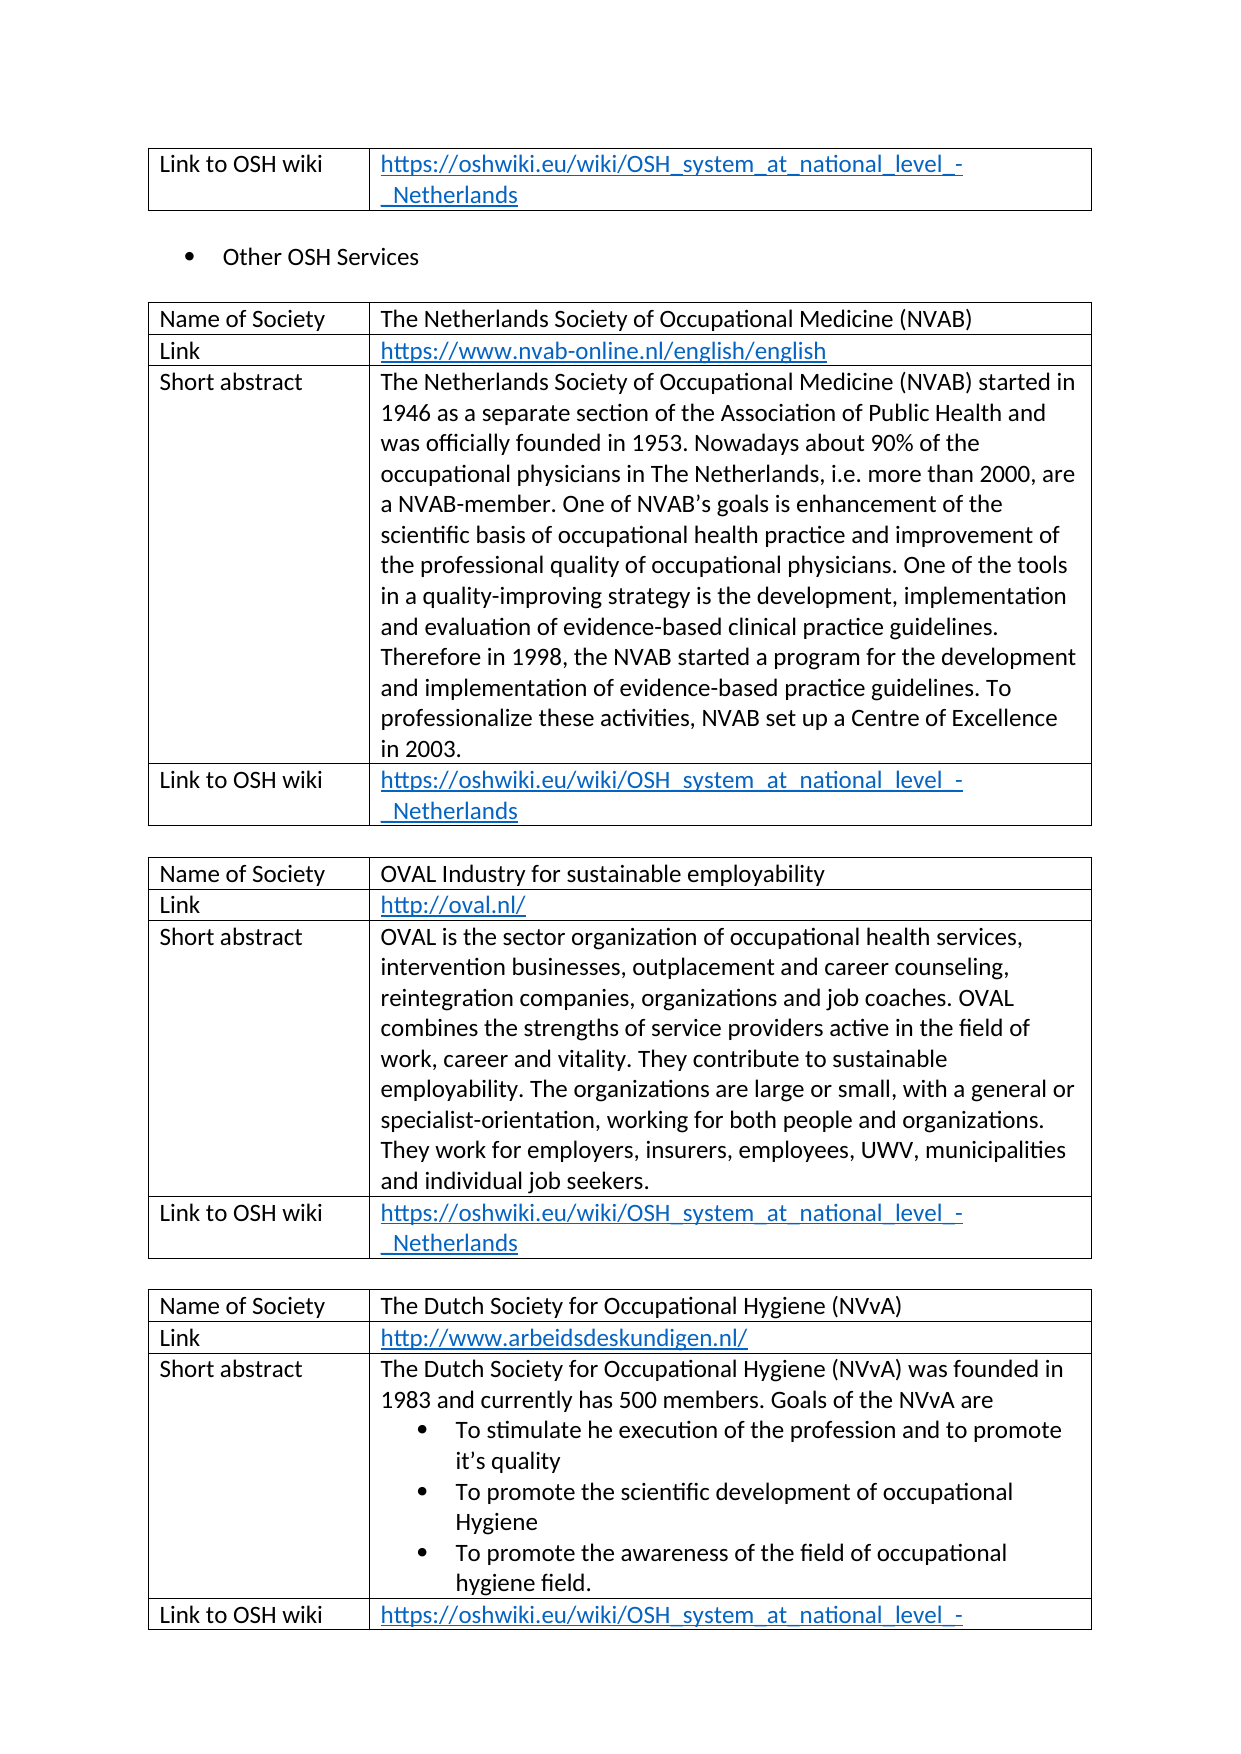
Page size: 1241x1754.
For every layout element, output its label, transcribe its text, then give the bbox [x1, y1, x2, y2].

table_header Name of Society [149, 303, 369, 334]
table_cell https://www.nvab-online.nl/english/english [370, 335, 1091, 365]
table_header OVAL Industry for sustainable employability [370, 858, 1091, 888]
table_cell http://www.arbeidsdeskundigen.nl/ [370, 1322, 1091, 1352]
table_cell Link to OSH wiki [149, 764, 369, 825]
table_header Name of Society [149, 1290, 369, 1321]
table_cell OVAL is the sector organization of occupational health services, intervention businesses, outplacement and career counseling, reintegration companies, organizations and job coaches. OVAL combines the strengths of service providers active in the field of work, career and vitality. They contribute to sustainable employability. The organizations are large or small, with a general or specialist-orientation, working for both people and organizations. They work for employers, insurers, employees, UWV, municipalities and individual job seekers. [370, 921, 1091, 1196]
table_header Name of Society [149, 858, 369, 888]
table_cell Link to OSH wiki [149, 149, 369, 210]
table_header The Dutch Society for Occupational Hygiene (NVvA) [370, 1290, 1091, 1321]
table_cell Link [149, 890, 369, 920]
table_cell The Netherlands Society of Occupational Medicine (NVAB) started in 1946 as a separate section of the Association of Public Health and was officially founded in 1953. Nowadays about 90% of the occupational physicians in The Netherlands, i.e. more than 2000, are a NVAB-member. One of NVAB’s goals is enhancement of the scientific basis of occupational health practice and improvement of the professional quality of occupational physicians. One of the tools in a quality-improving strategy is the development, implementation and evaluation of evidence-based clinical practice guidelines. Therefore in 1998, the NVAB started a program for the development and implementation of evidence-based practice guidelines. To professionalize these activities, NVAB set up a Centre of Excellence in 2003. [370, 366, 1091, 763]
table_cell Link to OSH wiki [149, 1599, 369, 1629]
table_cell Link to OSH wiki [149, 1197, 369, 1258]
table_cell Short abstract [149, 921, 369, 1196]
list Other OSH Services [185, 241, 1093, 272]
table_cell Link [149, 335, 369, 365]
table_cell The Dutch Society for Occupational Hygiene (NVvA) was founded in 1983 and currently has 500 members. Goals of the NVvA are To stimulate he execution of the profession and to promote it’s quality To promote the scientific development of occupational Hygiene To promote the awareness of the field of occupational hygiene field. [370, 1354, 1091, 1598]
table_cell http://oval.nl/ [370, 890, 1091, 920]
table_cell https://oshwiki.eu/wiki/OSH_system_at_national_level_-_Netherlands [370, 1197, 1091, 1258]
table_cell Link [149, 1322, 369, 1352]
table_cell Short abstract [149, 1354, 369, 1598]
table_cell https://oshwiki.eu/wiki/OSH_system_at_national_level_-_Netherlands [370, 764, 1091, 825]
table_cell Short abstract [149, 366, 369, 763]
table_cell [370, 1599, 1091, 1629]
table_header The Netherlands Society of Occupational Medicine (NVAB) [370, 303, 1091, 334]
table_cell https://oshwiki.eu/wiki/OSH_system_at_national_level_-_Netherlands [370, 149, 1091, 210]
